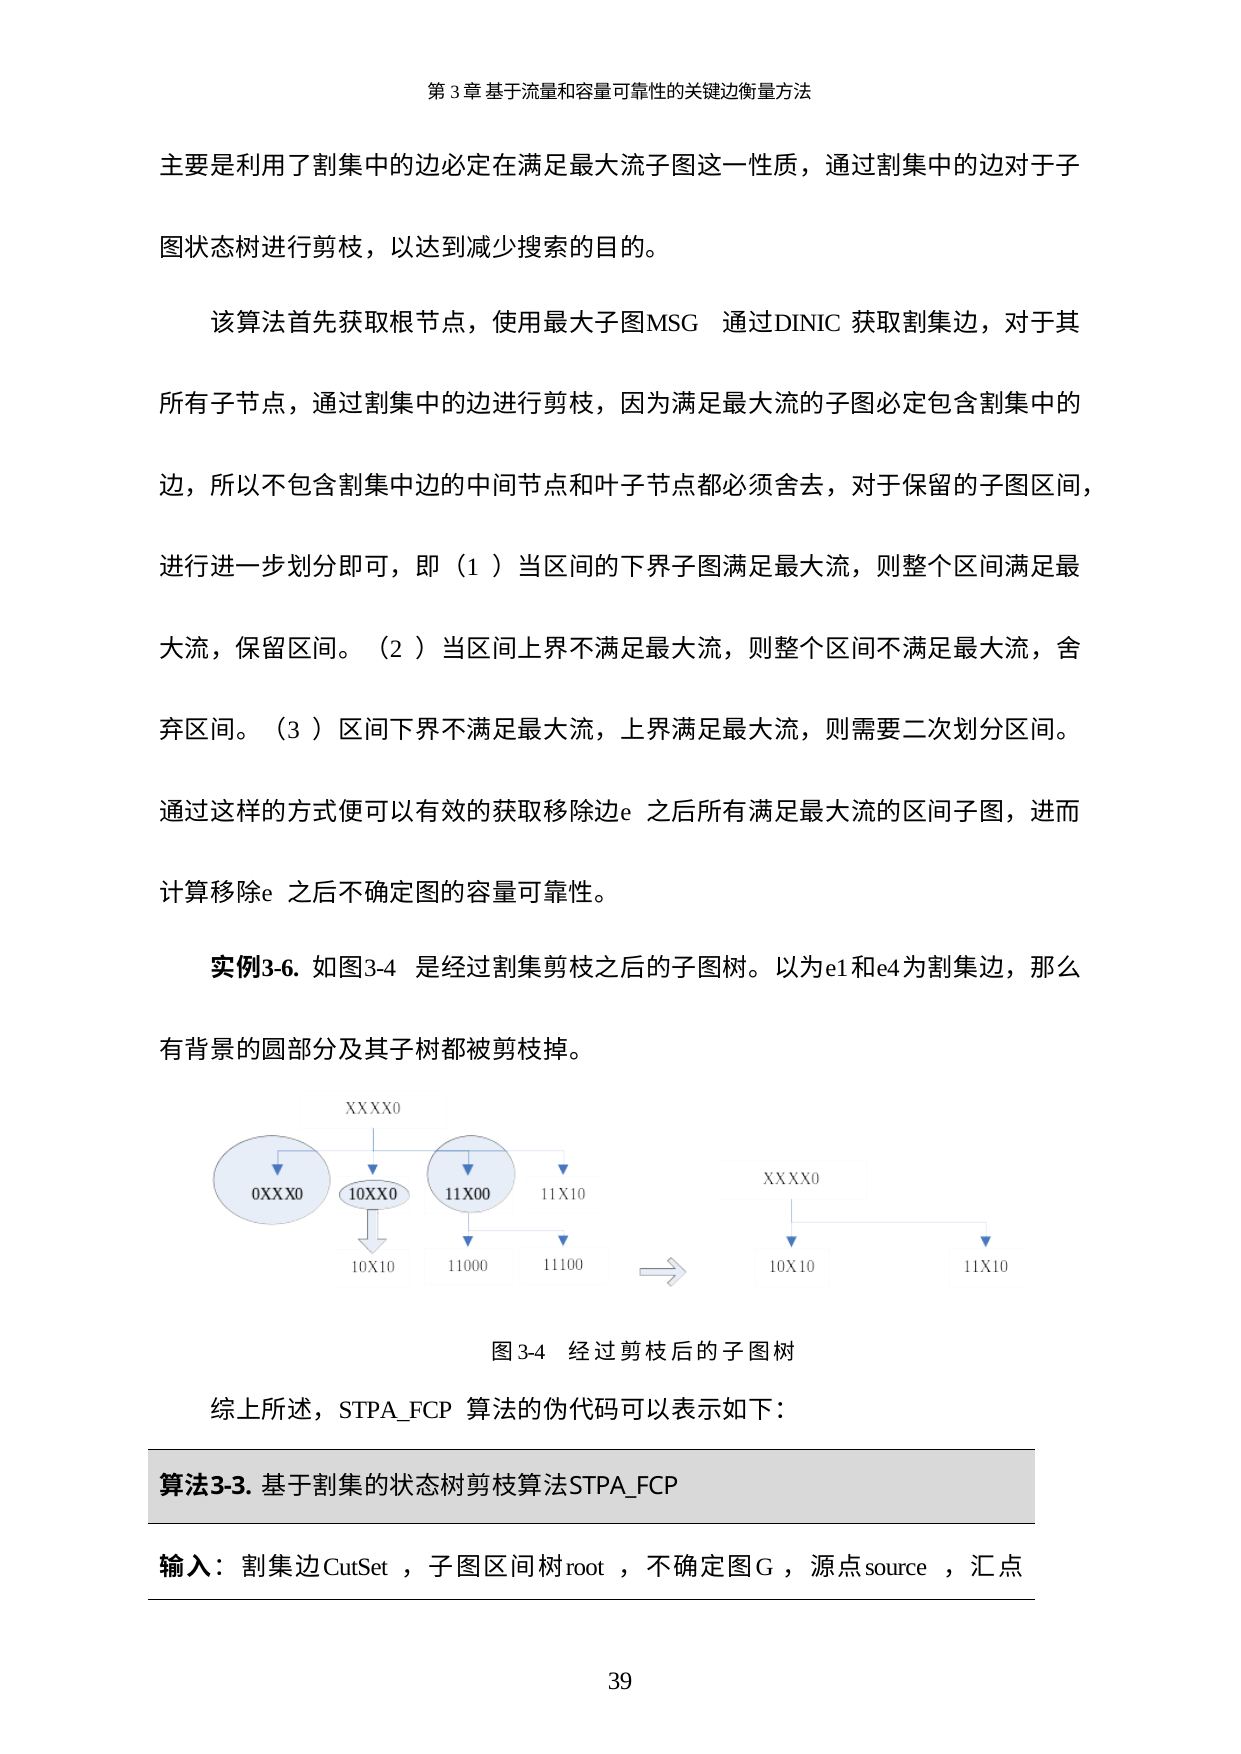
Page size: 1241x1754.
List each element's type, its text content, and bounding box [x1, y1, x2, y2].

table_header 算法3-3. 基于割集的状态树剪枝算法STPA_FCP [148, 1450, 1035, 1523]
text 综上所述，STPA_FCP算法的伪代码可以表示如下： [159, 1373, 1081, 1441]
text 图3-4 经过剪枝后的子图树 [159, 1333, 1081, 1367]
text 实例3-6. 如图3-4是经过割集剪枝之后的子图树。以为e1和e4为割集边，那么有背景的圆部分及其子树都被剪枝掉。 [159, 932, 1081, 1081]
text 该算法首先获取根节点，使用最大子图MSG通过DINIC获取割集边，对于其所有子节点，通过割集中的边进行剪枝，因为满足最大流的子图必定包含割集中的边，所以不包含割集中边的中间节点和叶子节点都必须舍去，对于保留的子图区间，进行进一步划分即可，即（1）当区间的下界子图满足最大流，则整个区间满足最大流，保留区间。（2）当区间上界不满足最大流，则整个区间不满足最大流，舍弃区间。（3）区间下界不满足最大流，上界满足最大流，则需要二次划分区间。通过这样的方式便可以有效的获取移除边e之后所有满足最大流的区间子图，进而计算移除e之后不确定图的容量可靠性。 [159, 286, 1081, 924]
